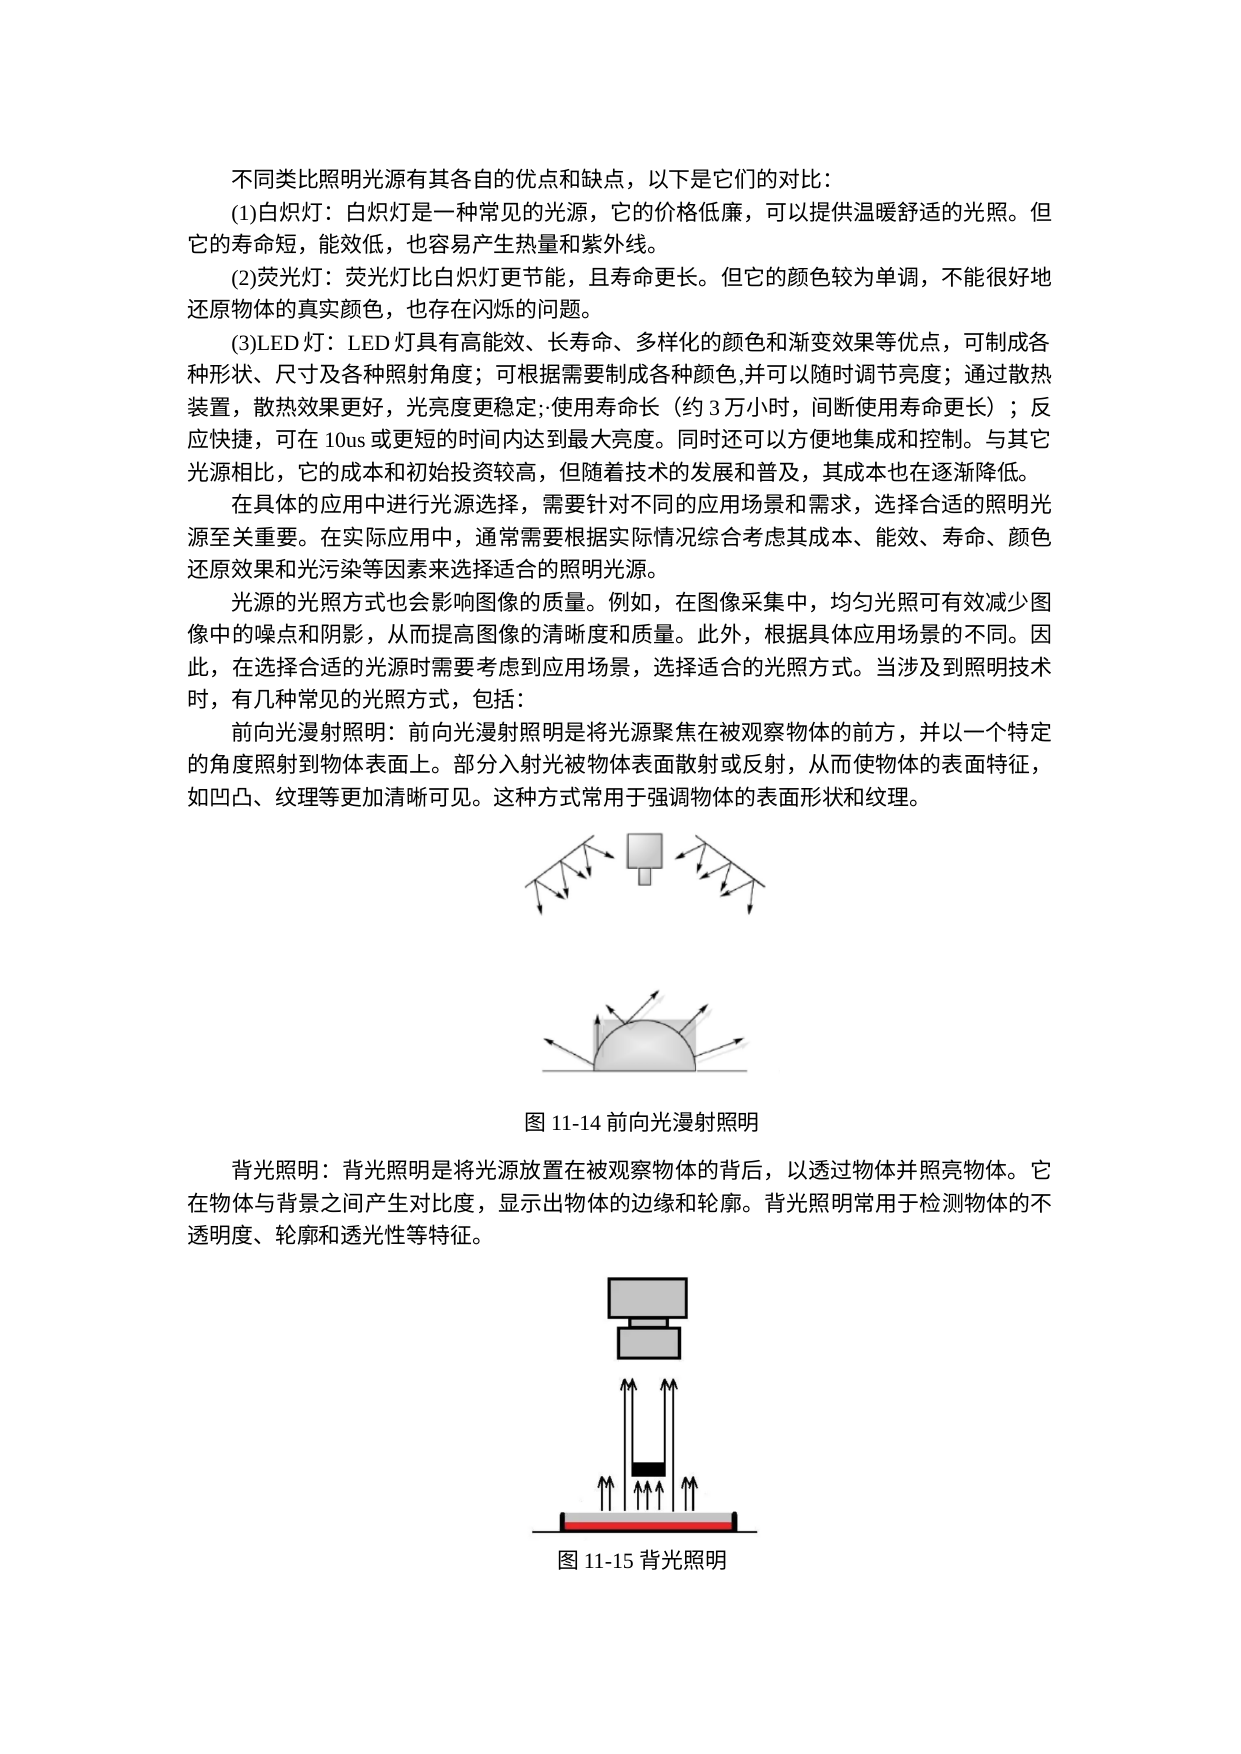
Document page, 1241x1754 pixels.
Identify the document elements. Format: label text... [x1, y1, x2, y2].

text 不同类比照明光源有其各自的优点和缺点，以下是它们的对比： [187, 162, 1053, 194]
text 图11-14 前向光漫射照明 [187, 1104, 1053, 1137]
text 图11-15 背光照明 [187, 1543, 1053, 1575]
text 光源的光照方式也会影响图像的质量。例如，在图像采集中，均匀光照可有效减少图像中的噪点和阴影，从而提高图像的清晰度和质量。此外，根据具体应用场景的不同。因此，在选择合适的光源时需要考虑到应用场景，选择适合的光照方式。当涉及到照明技术时，有几种常见的光照方式，包括： [187, 584, 1053, 714]
text 在具体的应用中进行光源选择，需要针对不同的应用场景和需求，选择合适的照明光源至关重要。在实际应用中，通常需要根据实际情况综合考虑其成本、能效、寿命、颜色还原效果和光污染等因素来选择适合的照明光源。 [187, 487, 1053, 584]
picture [504, 812, 780, 1081]
text (1)白炽灯：白炽灯是一种常见的光源，它的价格低廉，可以提供温暖舒适的光照。但它的寿命短，能效低，也容易产生热量和紫外线。 [187, 194, 1053, 259]
text (3)LED灯：LED灯具有高能效、长寿命、多样化的颜色和渐变效果等优点，可制成各种形状、尺寸及各种照射角度；可根据需要制成各种颜色,并可以随时调节亮度；通过散热装置，散热效果更好，光亮度更稳定;·使用寿命长（约3万小时，间断使用寿命更长）；反应快捷，可在10us或更短的时间内达到最大亮度。同时还可以方便地集成和控制。与其它光源相比，它的成本和初始投资较高，但随着技术的发展和普及，其成本也在逐渐降低。 [187, 324, 1053, 487]
text 背光照明：背光照明是将光源放置在被观察物体的背后，以透过物体并照亮物体。它在物体与背景之间产生对比度，显示出物体的边缘和轮廓。背光照明常用于检测物体的不透明度、轮廓和透光性等特征。 [187, 1153, 1053, 1250]
text (2)荧光灯：荧光灯比白炽灯更节能，且寿命更长。但它的颜色较为单调，不能很好地还原物体的真实颜色，也存在闪烁的问题。 [187, 259, 1053, 324]
text 前向光漫射照明：前向光漫射照明是将光源聚焦在被观察物体的前方，并以一个特定的角度照射到物体表面上。部分入射光被物体表面散射或反射，从而使物体的表面特征，如凹凸、纹理等更加清晰可见。这种方式常用于强调物体的表面形状和纹理。 [187, 714, 1053, 812]
picture [501, 1250, 783, 1541]
